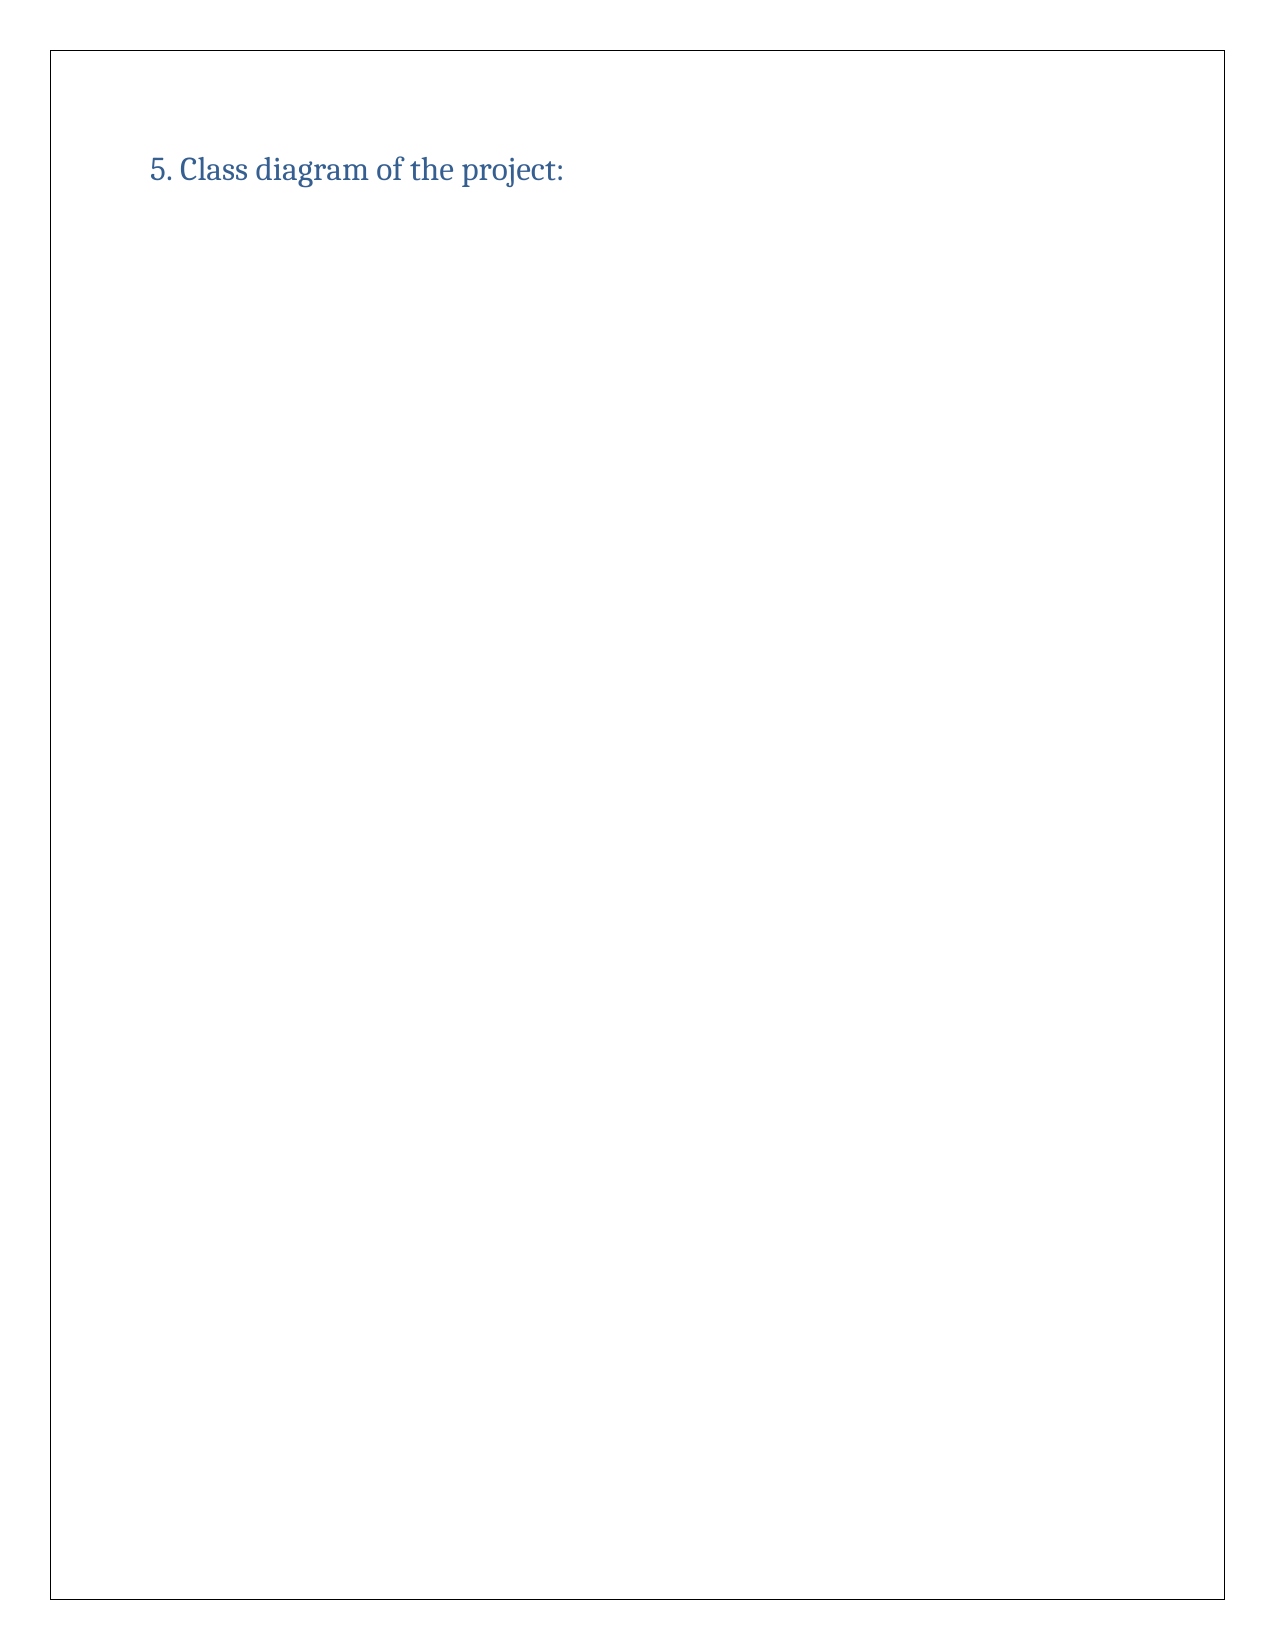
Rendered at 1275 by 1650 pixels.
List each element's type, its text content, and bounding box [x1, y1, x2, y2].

text 5. Class diagram of the project: [150, 150, 1125, 188]
